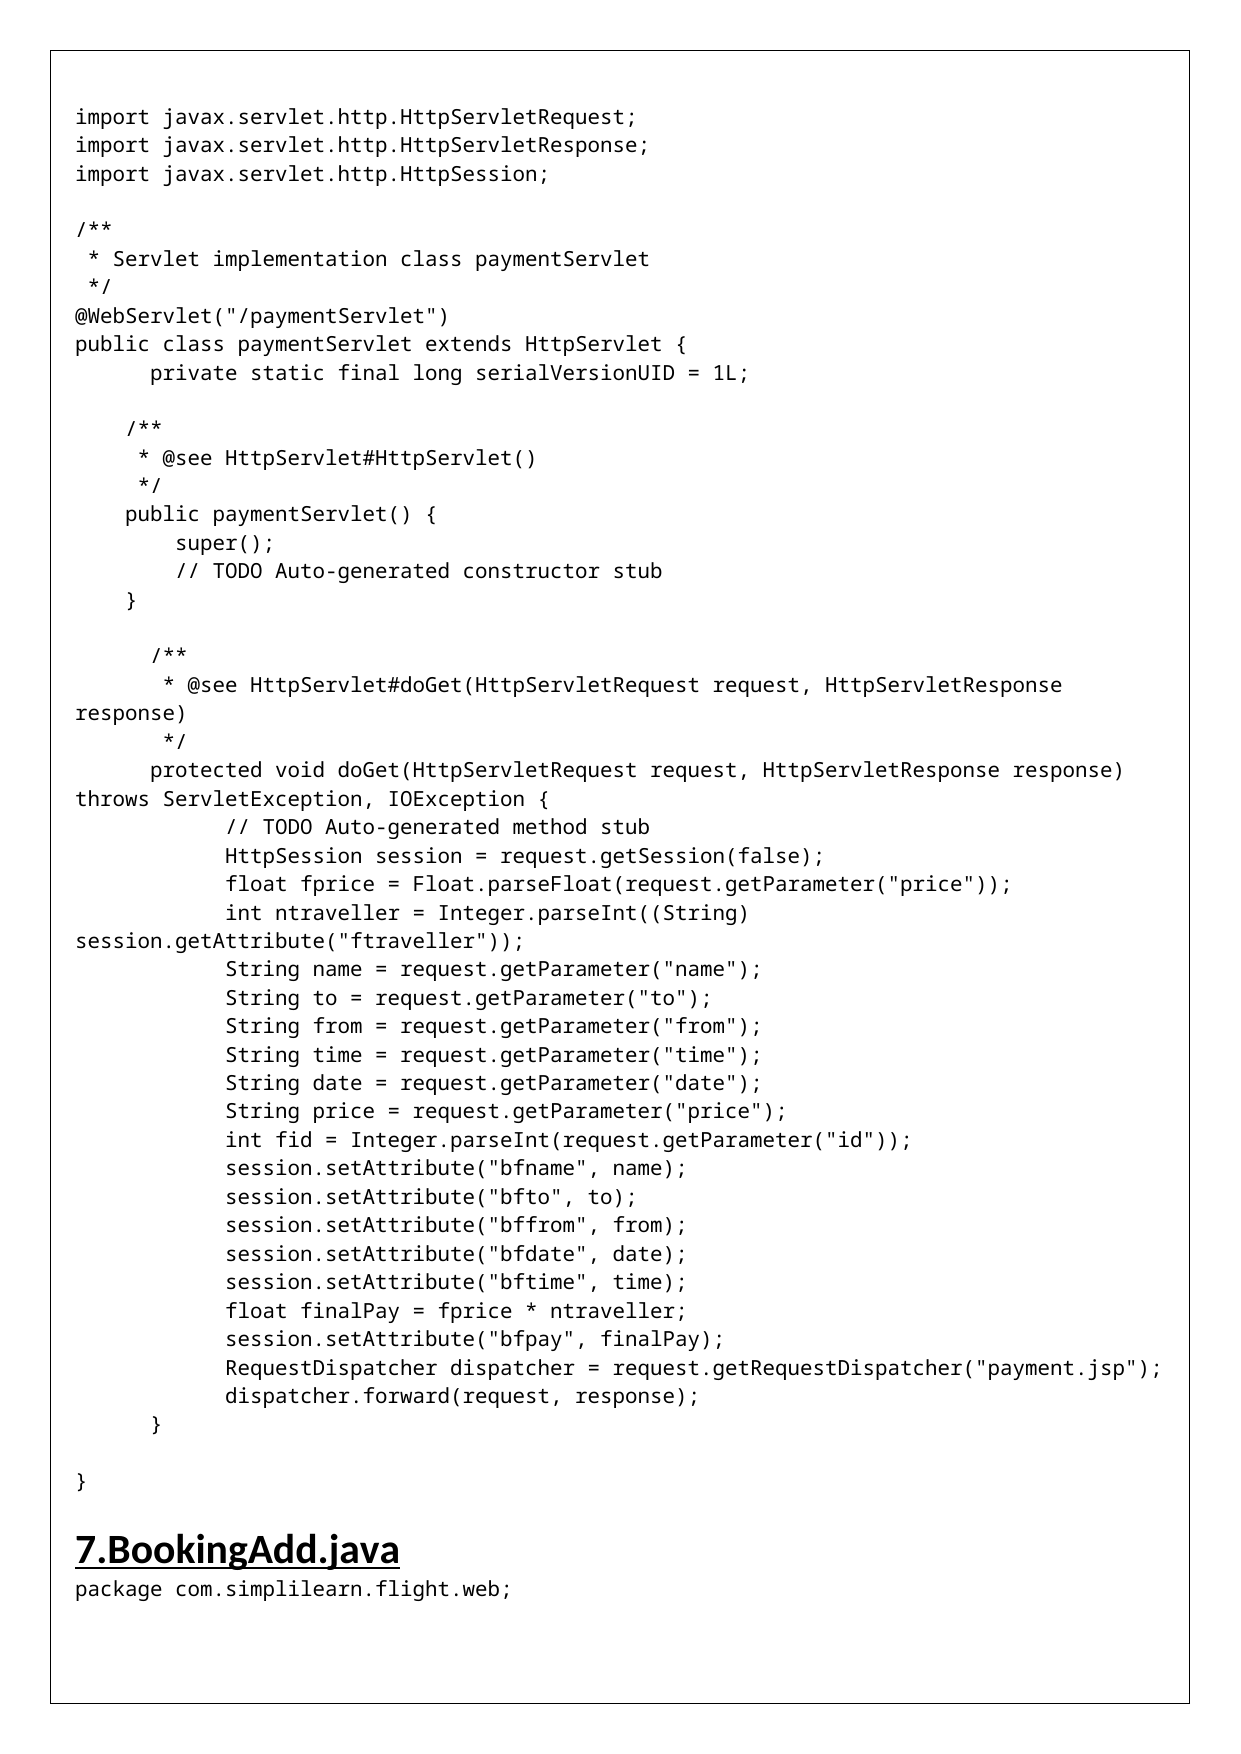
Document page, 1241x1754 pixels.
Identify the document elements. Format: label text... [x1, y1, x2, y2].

text /** [75, 216, 1165, 244]
text private static final long serialVersionUID = 1L; [75, 358, 1165, 386]
text session.setAttribute("bfdate", date); [75, 1239, 1165, 1267]
text /** [75, 414, 1165, 443]
text String name = request.getParameter("name"); [75, 954, 1165, 983]
text session.setAttribute("bffrom", from); [75, 1210, 1165, 1239]
text public class paymentServlet extends HttpServlet { [75, 329, 1165, 358]
text } [75, 1409, 1165, 1438]
text String from = request.getParameter("from"); [75, 1011, 1165, 1040]
text String price = request.getParameter("price"); [75, 1097, 1165, 1125]
text } [75, 585, 1165, 613]
text 7.BookingAdd.java [75, 1523, 1165, 1574]
text /** [75, 642, 1165, 670]
text import javax.servlet.http.HttpServletRequest; [75, 102, 1165, 130]
text */ [75, 272, 1165, 301]
text * @see HttpServlet#HttpServlet() [75, 443, 1165, 471]
text session.setAttribute("bfname", name); [75, 1153, 1165, 1182]
text super(); [75, 528, 1165, 556]
text */ [75, 471, 1165, 499]
text * Servlet implementation class paymentServlet [75, 244, 1165, 272]
text public paymentServlet() { [75, 499, 1165, 528]
text HttpSession session = request.getSession(false); [75, 841, 1165, 869]
text */ [75, 727, 1165, 755]
text String date = request.getParameter("date"); [75, 1068, 1165, 1097]
text import javax.servlet.http.HttpServletResponse; [75, 130, 1165, 159]
text // TODO Auto-generated constructor stub [75, 556, 1165, 585]
text protected void doGet(HttpServletRequest request, HttpServletResponse response) throws ServletException, IOException { [75, 755, 1165, 812]
text @WebServlet("/paymentServlet") [75, 301, 1165, 329]
text // TODO Auto-generated method stub [75, 812, 1165, 841]
text String to = request.getParameter("to"); [75, 983, 1165, 1011]
text session.setAttribute("bfto", to); [75, 1182, 1165, 1210]
text import javax.servlet.http.HttpSession; [75, 159, 1165, 187]
text int ntraveller = Integer.parseInt((String) session.getAttribute("ftraveller")); [75, 898, 1165, 954]
text RequestDispatcher dispatcher = request.getRequestDispatcher("payment.jsp"); [75, 1353, 1165, 1381]
text int fid = Integer.parseInt(request.getParameter("id")); [75, 1125, 1165, 1153]
text } [75, 1466, 1165, 1495]
text package com.simplilearn.flight.web; [75, 1574, 1165, 1602]
text * @see HttpServlet#doGet(HttpServletRequest request, HttpServletResponse response) [75, 670, 1165, 727]
text session.setAttribute("bftime", time); [75, 1267, 1165, 1296]
text dispatcher.forward(request, response); [75, 1381, 1165, 1409]
text String time = request.getParameter("time"); [75, 1040, 1165, 1068]
text float fprice = Float.parseFloat(request.getParameter("price")); [75, 869, 1165, 898]
text session.setAttribute("bfpay", finalPay); [75, 1324, 1165, 1353]
text float finalPay = fprice * ntraveller; [75, 1296, 1165, 1324]
